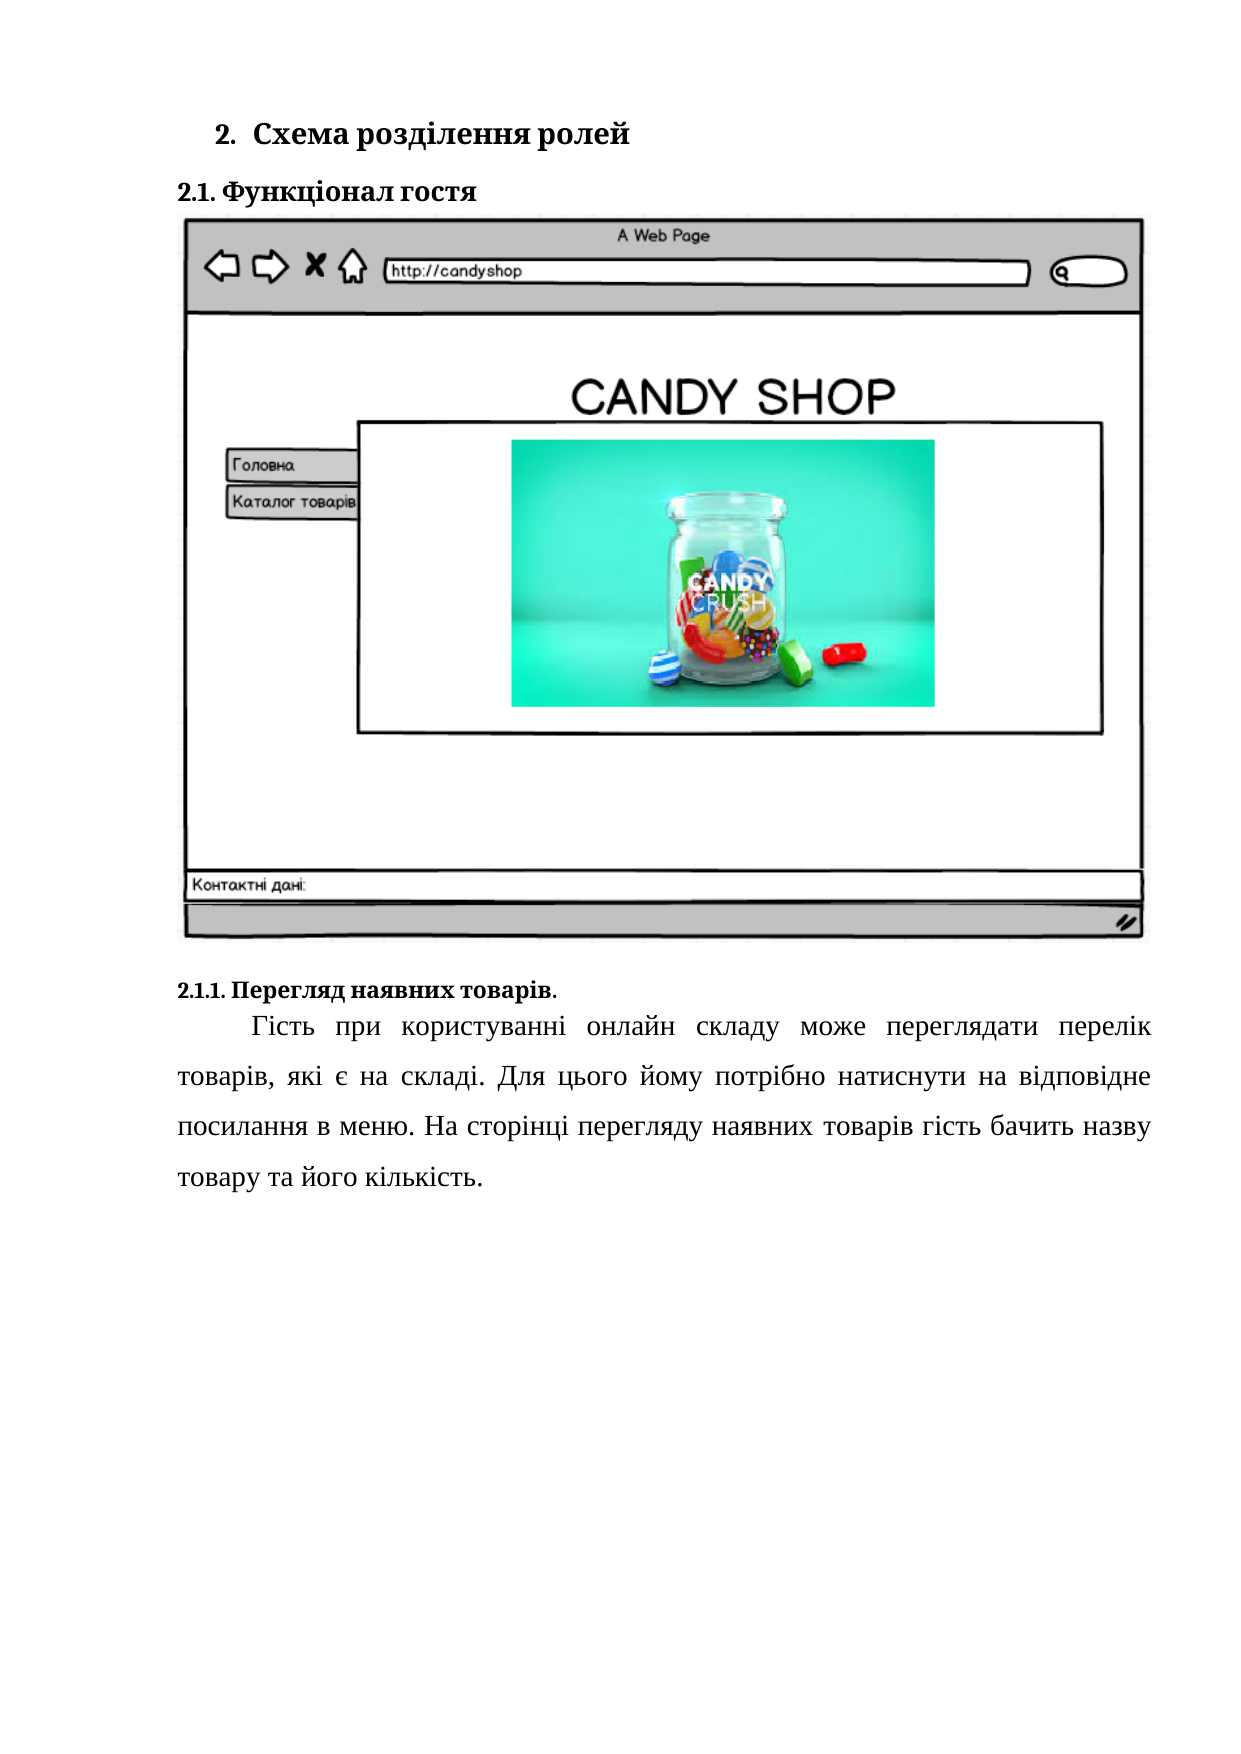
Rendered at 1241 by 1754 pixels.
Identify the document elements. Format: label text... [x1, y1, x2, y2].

text Гість при користуванні онлайн складу може переглядати перелік товарів, які є на складі. Для цього йому потрібно натиснути на відповідне посилання в меню. На сторінці перегляду наявних товарів гість бачить назву товару та його кількість. [177, 1008, 1152, 1192]
picture [177, 213, 1151, 943]
subtitle 2.1. Функціонал гостя [177, 177, 1152, 209]
subtitle Схема розділення ролей [215, 118, 1152, 152]
subtitle 2.1.1. Перегляд наявних товарів. [177, 978, 1152, 1004]
